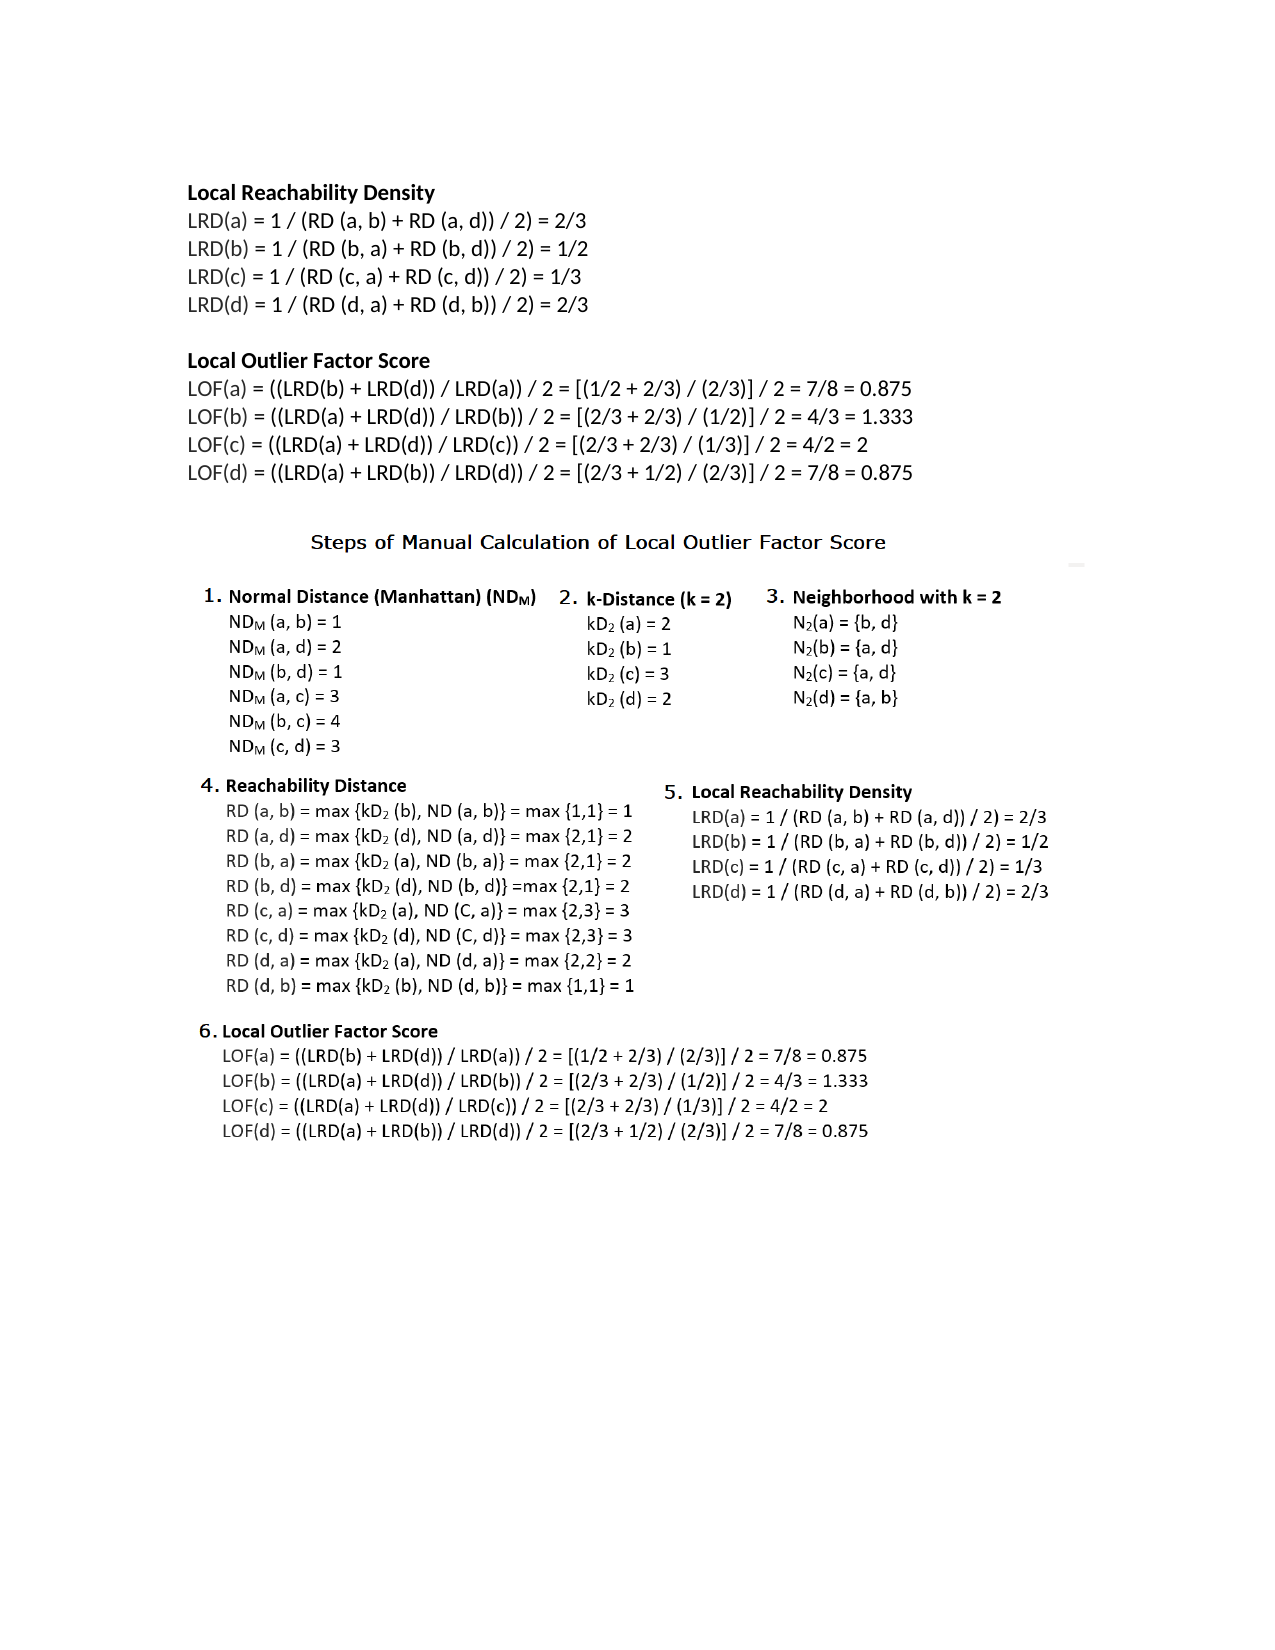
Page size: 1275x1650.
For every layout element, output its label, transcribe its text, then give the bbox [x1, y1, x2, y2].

text LOF(d) = ((LRD(a) + LRD(b)) / LRD(d)) / 2 = [(2/3 + 1/2) / (2/3)] / 2 = 7/8 = 0.875 [187, 458, 1087, 486]
text LRD(d) = 1 / (RD (d, a) + RD (d, b)) / 2) = 2/3 [187, 290, 1087, 318]
text LRD(b) = 1 / (RD (b, a) + RD (b, d)) / 2) = 1/2 [187, 234, 1087, 262]
text Local Reachability Density [187, 178, 1087, 206]
picture [187, 514, 1087, 1166]
text LOF(b) = ((LRD(a) + LRD(d)) / LRD(b)) / 2 = [(2/3 + 2/3) / (1/2)] / 2 = 4/3 = 1.333 [187, 402, 1087, 430]
text LOF(c) = ((LRD(a) + LRD(d)) / LRD(c)) / 2 = [(2/3 + 2/3) / (1/3)] / 2 = 4/2 = 2 [187, 430, 1087, 458]
text LRD(c) = 1 / (RD (c, a) + RD (c, d)) / 2) = 1/3 [187, 262, 1087, 290]
text LOF(a) = ((LRD(b) + LRD(d)) / LRD(a)) / 2 = [(1/2 + 2/3) / (2/3)] / 2 = 7/8 = 0.875 [187, 374, 1087, 402]
text Local Outlier Factor Score [187, 346, 1087, 374]
text LRD(a) = 1 / (RD (a, b) + RD (a, d)) / 2) = 2/3 [187, 206, 1087, 234]
